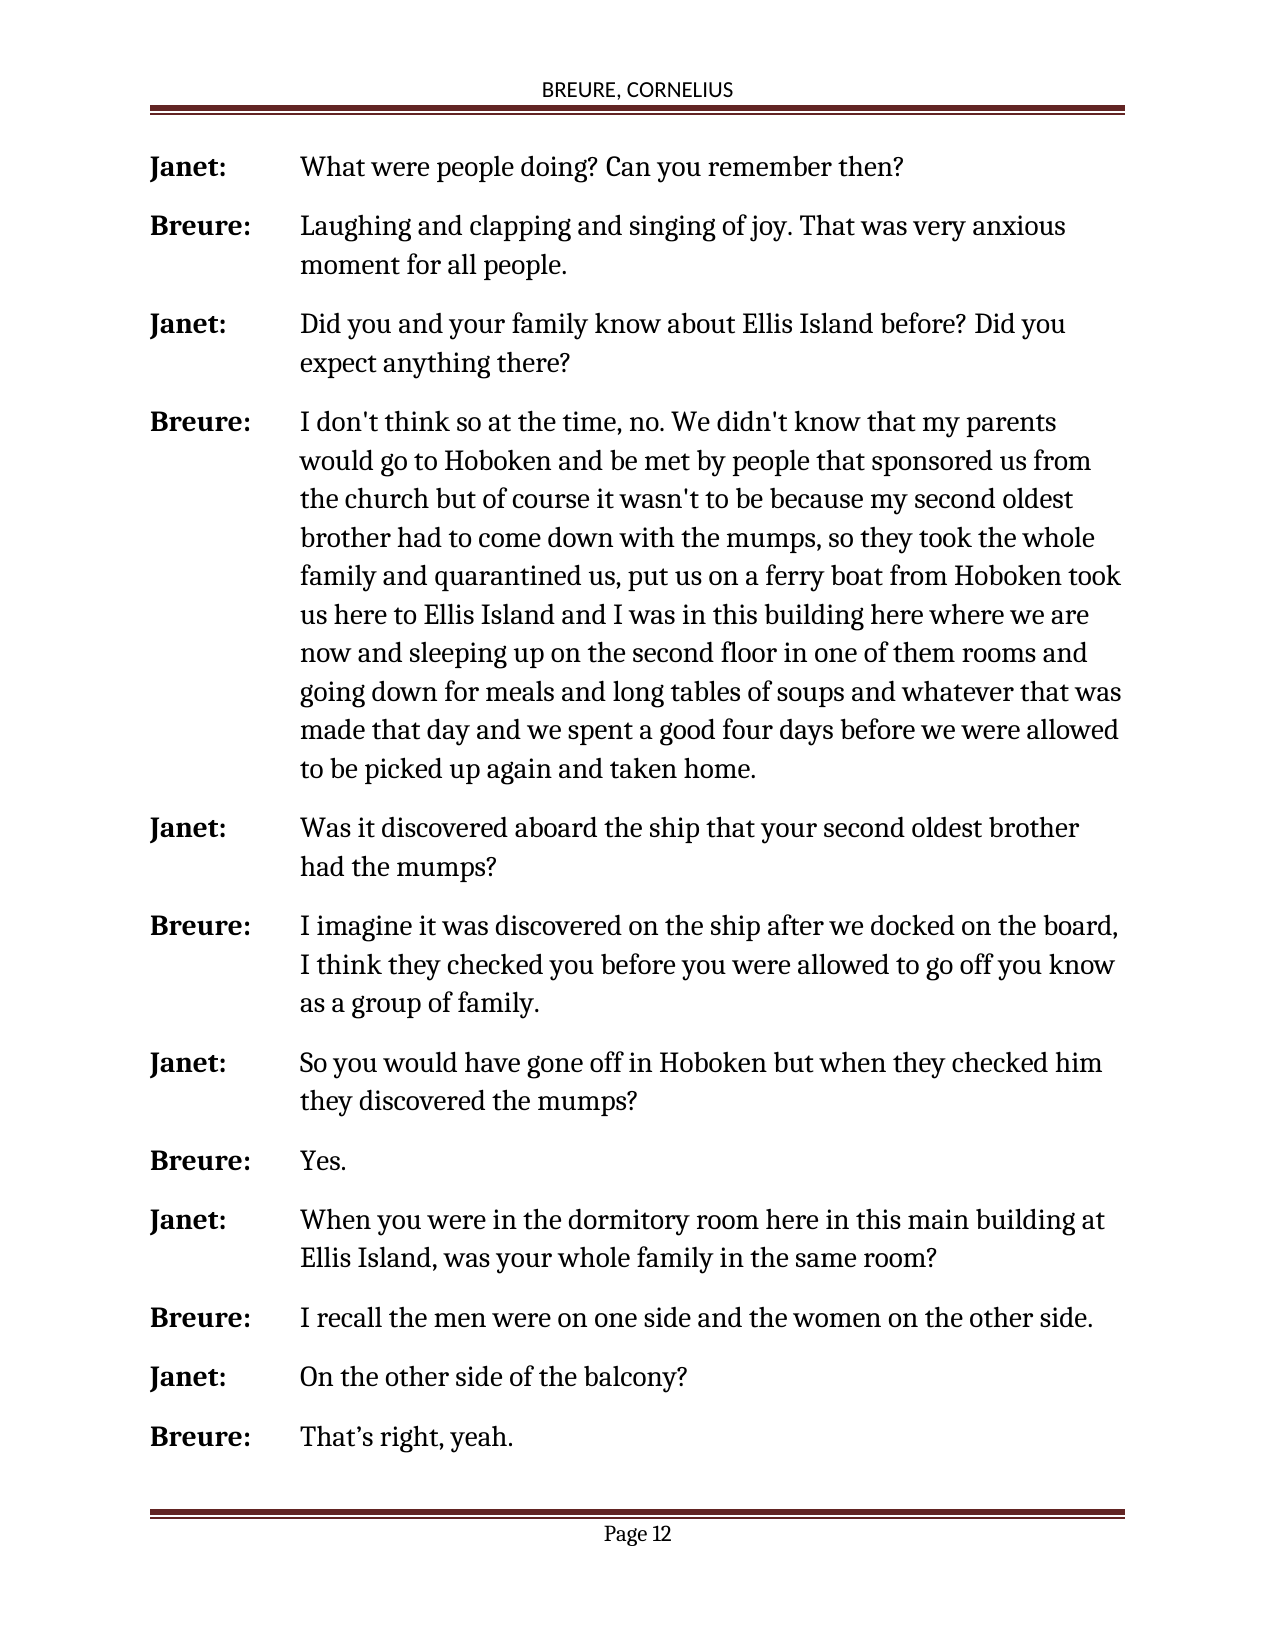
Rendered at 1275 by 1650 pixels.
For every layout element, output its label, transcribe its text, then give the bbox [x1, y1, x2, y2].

text Breure: Yes. [150, 1144, 1125, 1177]
text Janet: So you would have gone off in Hoboken but when they checked him they discovered the mumps? [150, 1046, 1125, 1118]
text Breure: That’s right, yeah. [150, 1420, 1125, 1453]
text Janet: When you were in the dormitory room here in this main building at Ellis Island, was your whole family in the same room? [150, 1203, 1125, 1275]
text Janet: On the other side of the balcony? [150, 1360, 1125, 1394]
text Breure: Laughing and clapping and singing of joy. That was very anxious moment for all people. [150, 209, 1125, 281]
text Janet: What were people doing? Can you remember then? [150, 150, 1125, 183]
text Janet: Was it discovered aboard the ship that your second oldest brother had the mumps? [150, 811, 1125, 883]
text Breure: I imagine it was discovered on the ship after we docked on the board, I think they checked you before you were allowed to go off you know as a group of family. [150, 909, 1125, 1020]
text Breure: I don't think so at the time, no. We didn't know that my parents would go to Hoboken and be met by people that sponsored us from the church but of course it wasn't to be because my second oldest brother had to come down with the mumps, so they took the whole family and quarantined us, put us on a ferry boat from Hoboken took us here to Ellis Island and I was in this building here where we are now and sleeping up on the second floor in one of them rooms and going down for meals and long tables of soups and whatever that was made that day and we spent a good four days before we were allowed to be picked up again and taken home. [150, 405, 1125, 786]
text Janet: Did you and your family know about Ellis Island before? Did you expect anything there? [150, 307, 1125, 379]
text Breure: I recall the men were on one side and the women on the other side. [150, 1301, 1125, 1334]
